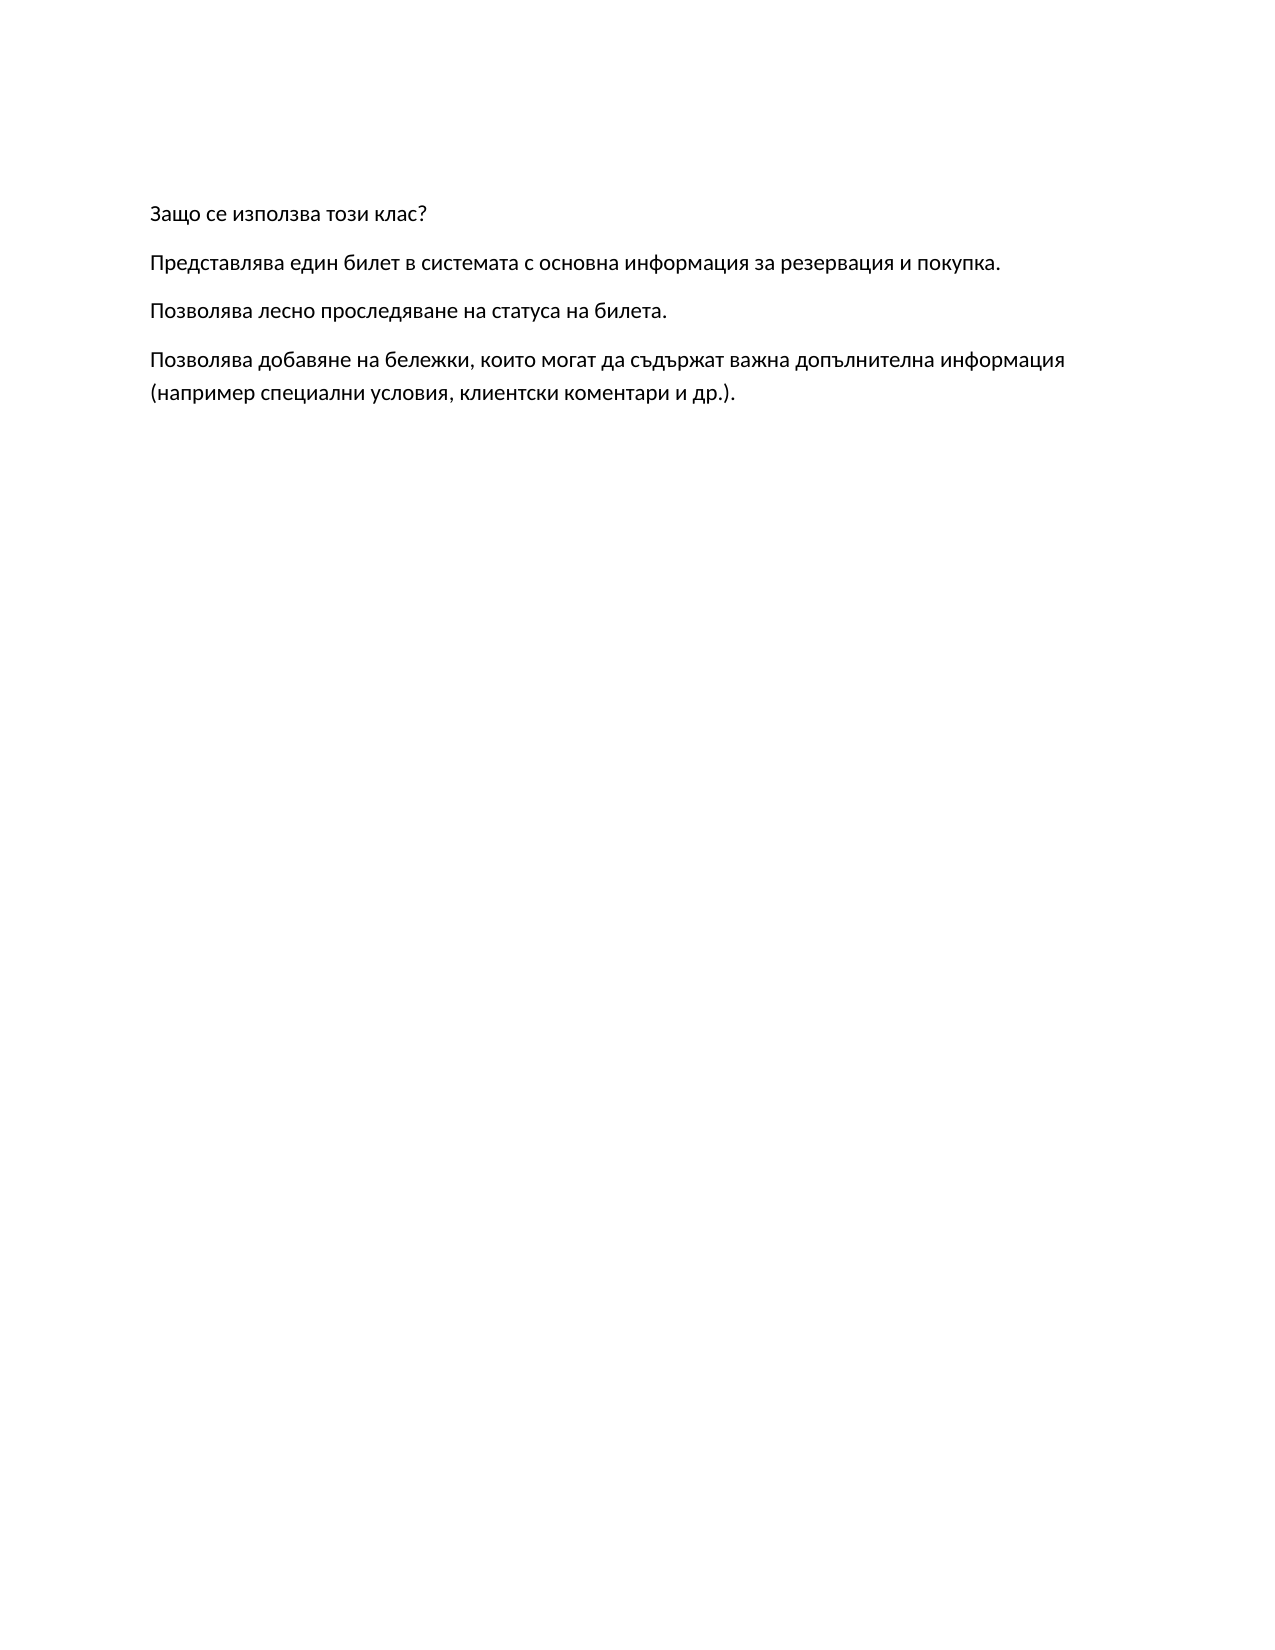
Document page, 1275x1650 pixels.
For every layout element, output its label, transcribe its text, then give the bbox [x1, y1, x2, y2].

text Защо се използва този клас? [150, 199, 1125, 227]
text Позволява лесно проследяване на статуса на билета. [150, 297, 1125, 324]
text Позволява добавяне на бележки, които могат да съдържат важна допълнителна информация (например специални условия, клиентски коментари и др.). [150, 345, 1125, 406]
text Представлява един билет в системата с основна информация за резервация и покупка. [150, 248, 1125, 276]
